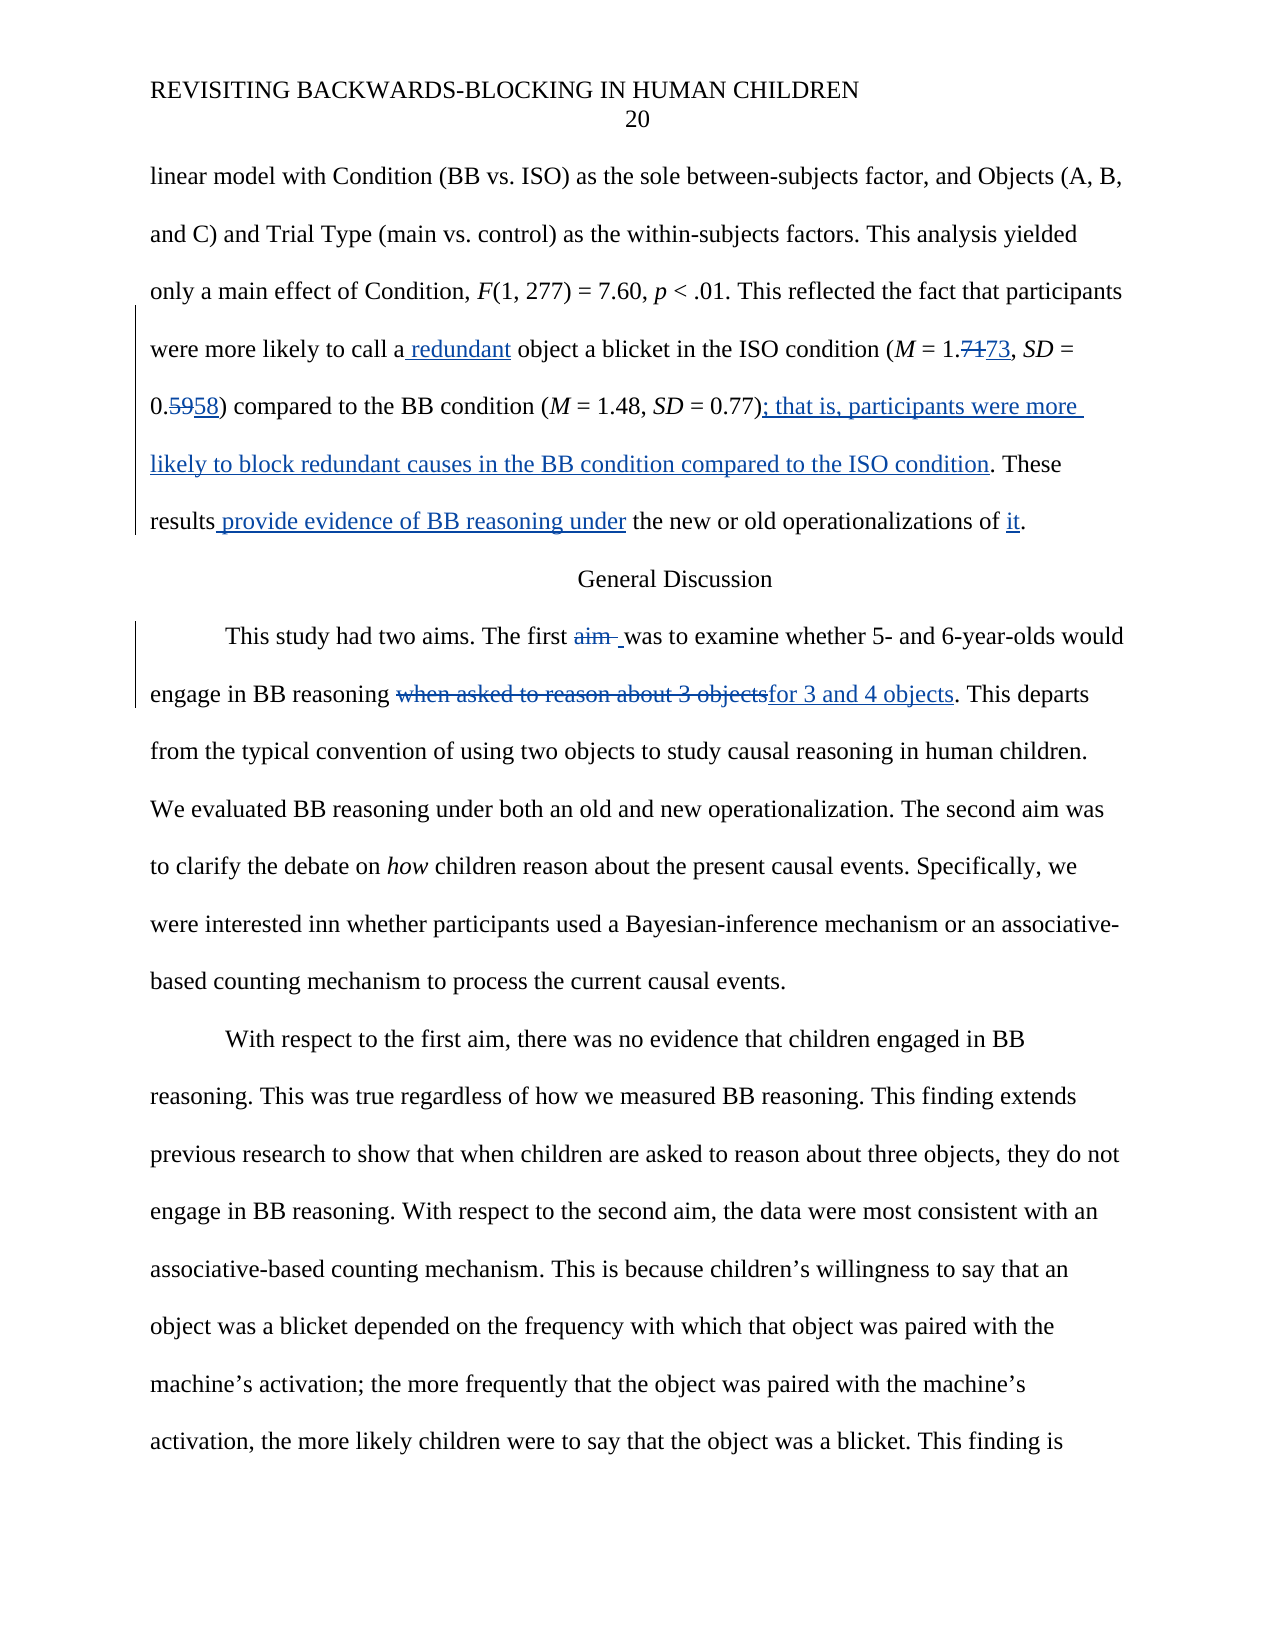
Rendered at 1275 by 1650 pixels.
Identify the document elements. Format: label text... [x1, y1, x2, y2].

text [150, 1024, 1125, 1455]
text This study had two aims. The first was to examine whether 5- and 6-year-olds would engage in BB reasoning . This departs from the typical convention of using two objects to study causal reasoning in human children. We evaluated BB reasoning under both an old and new operationalization. The second aim was to clarify the debate on how children reason about the present causal events. Specifically, we were interested inn whether participants used a Bayesian-inference mechanism or an associative-based counting mechanism to process the current causal events. [150, 621, 1125, 995]
text General Discussion [150, 564, 1125, 592]
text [150, 161, 1125, 535]
